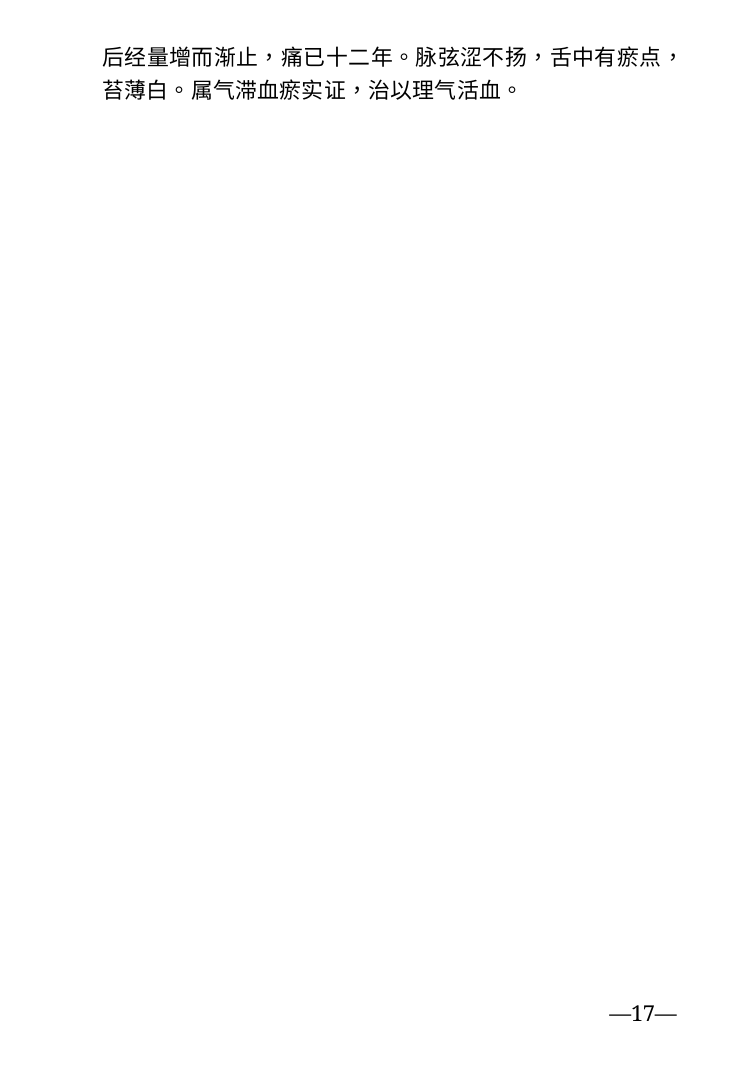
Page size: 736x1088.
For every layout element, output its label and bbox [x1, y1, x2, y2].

text [102, 42, 689, 105]
